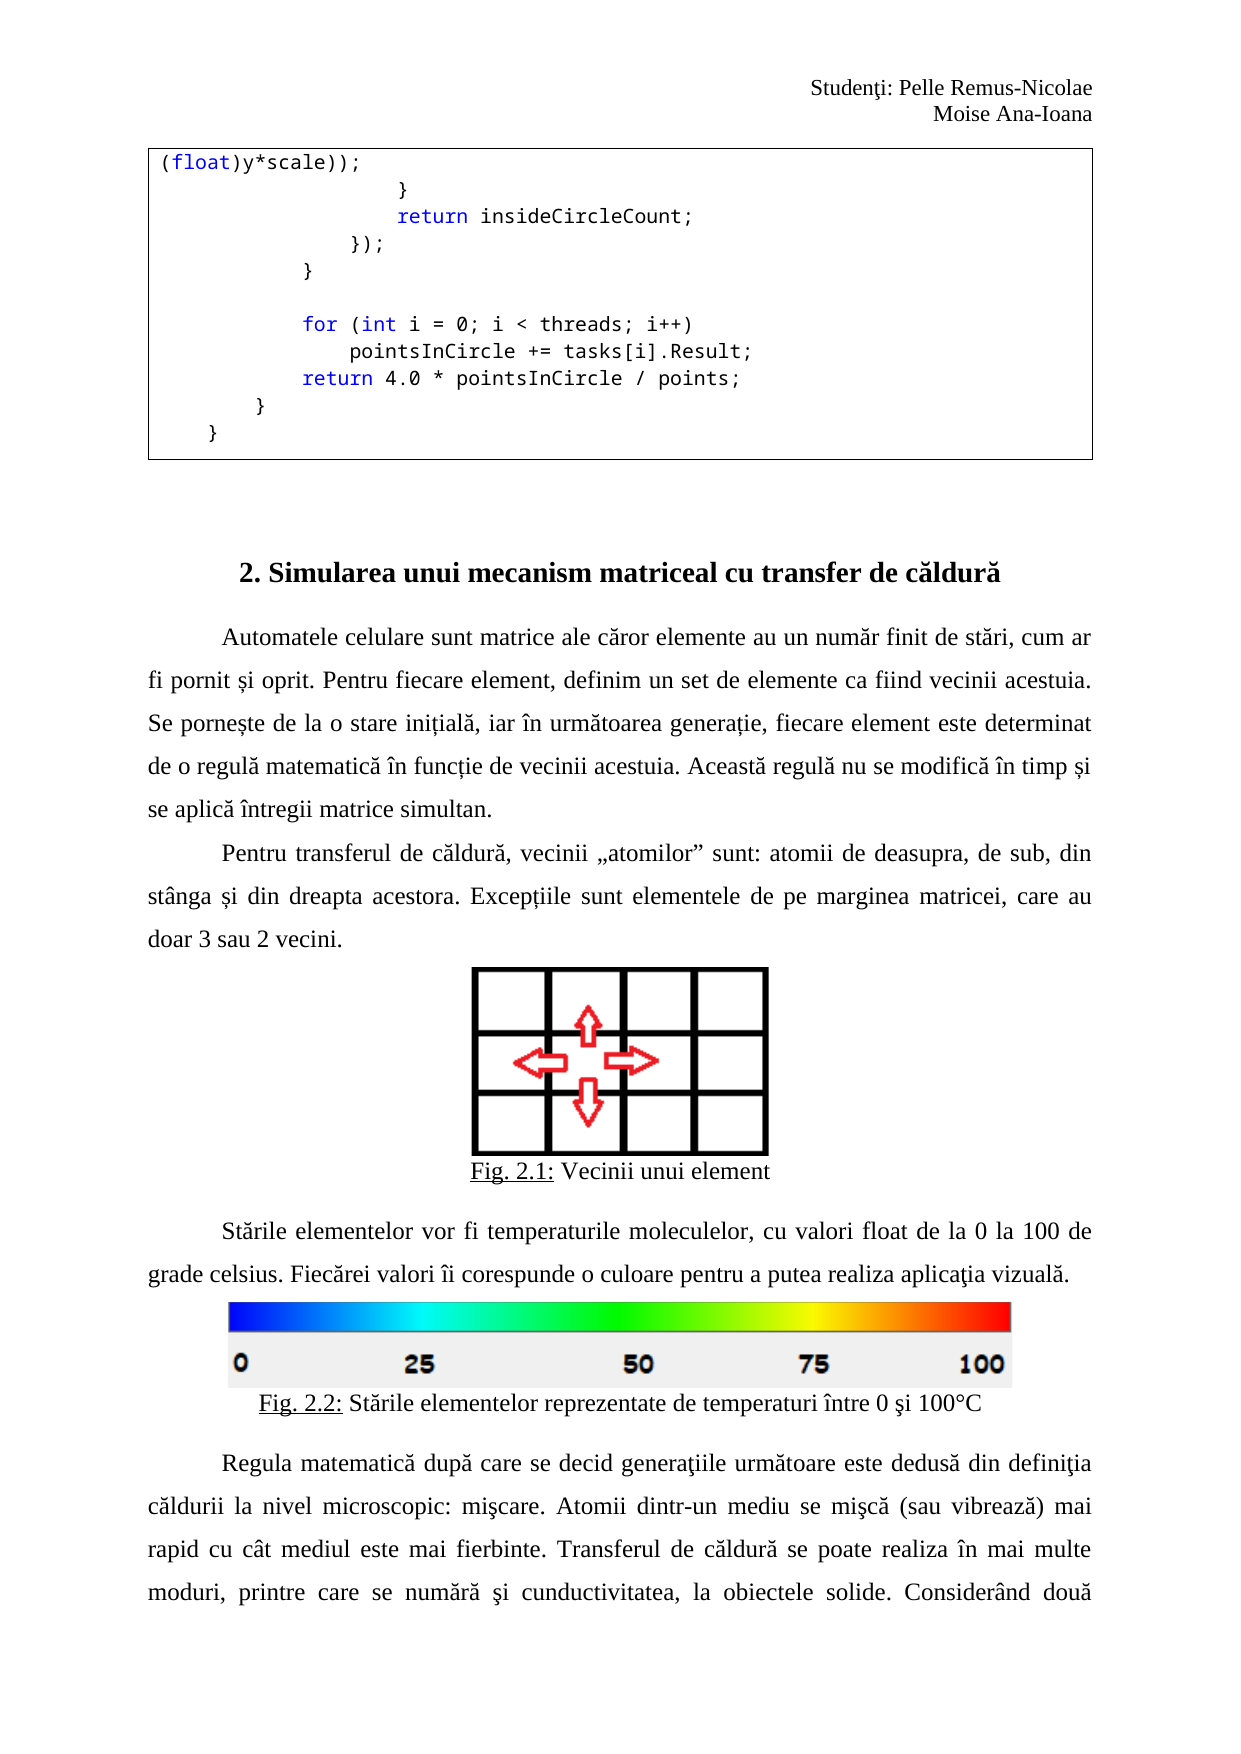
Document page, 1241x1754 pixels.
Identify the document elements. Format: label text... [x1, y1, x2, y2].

text Stările elementelor vor fi temperaturile moleculelor, cu valori float de la 0 la 100 de grade celsius. Fiecărei valori îi corespunde o culoare pentru a putea realiza aplicaţia vizuală. [148, 1216, 1093, 1288]
text Pentru transferul de căldură, vecinii „atomilor” sunt: atomii de deasupra, de sub, din stânga și din dreapta acestora. Excepțiile sunt elementele de pe marginea matricei, care au doar 3 sau 2 vecini. [148, 838, 1093, 953]
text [148, 1448, 1093, 1606]
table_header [149, 149, 1092, 458]
text Automatele celulare sunt matrice ale căror elemente au un număr finit de stări, cum ar fi pornit și oprit. Pentru fiecare element, definim un set de elemente ca fiind vecinii acestuia. Se pornește de la o stare inițială, iar în următoarea generație, fiecare element este determinat de o regulă matematică în funcție de vecinii acestuia. Această regulă nu se modifică în timp și se aplică întregii matrice simultan. [148, 622, 1093, 823]
text Fig. 2.2: Stările elementelor reprezentate de temperaturi între 0 şi 100°C [148, 1388, 1093, 1417]
text Fig. 2.1: Vecinii unui element [148, 1156, 1093, 1185]
text 2. Simularea unui mecanism matriceal cu transfer de căldură [148, 555, 1093, 588]
picture [471, 967, 769, 1156]
picture [227, 1302, 1013, 1388]
